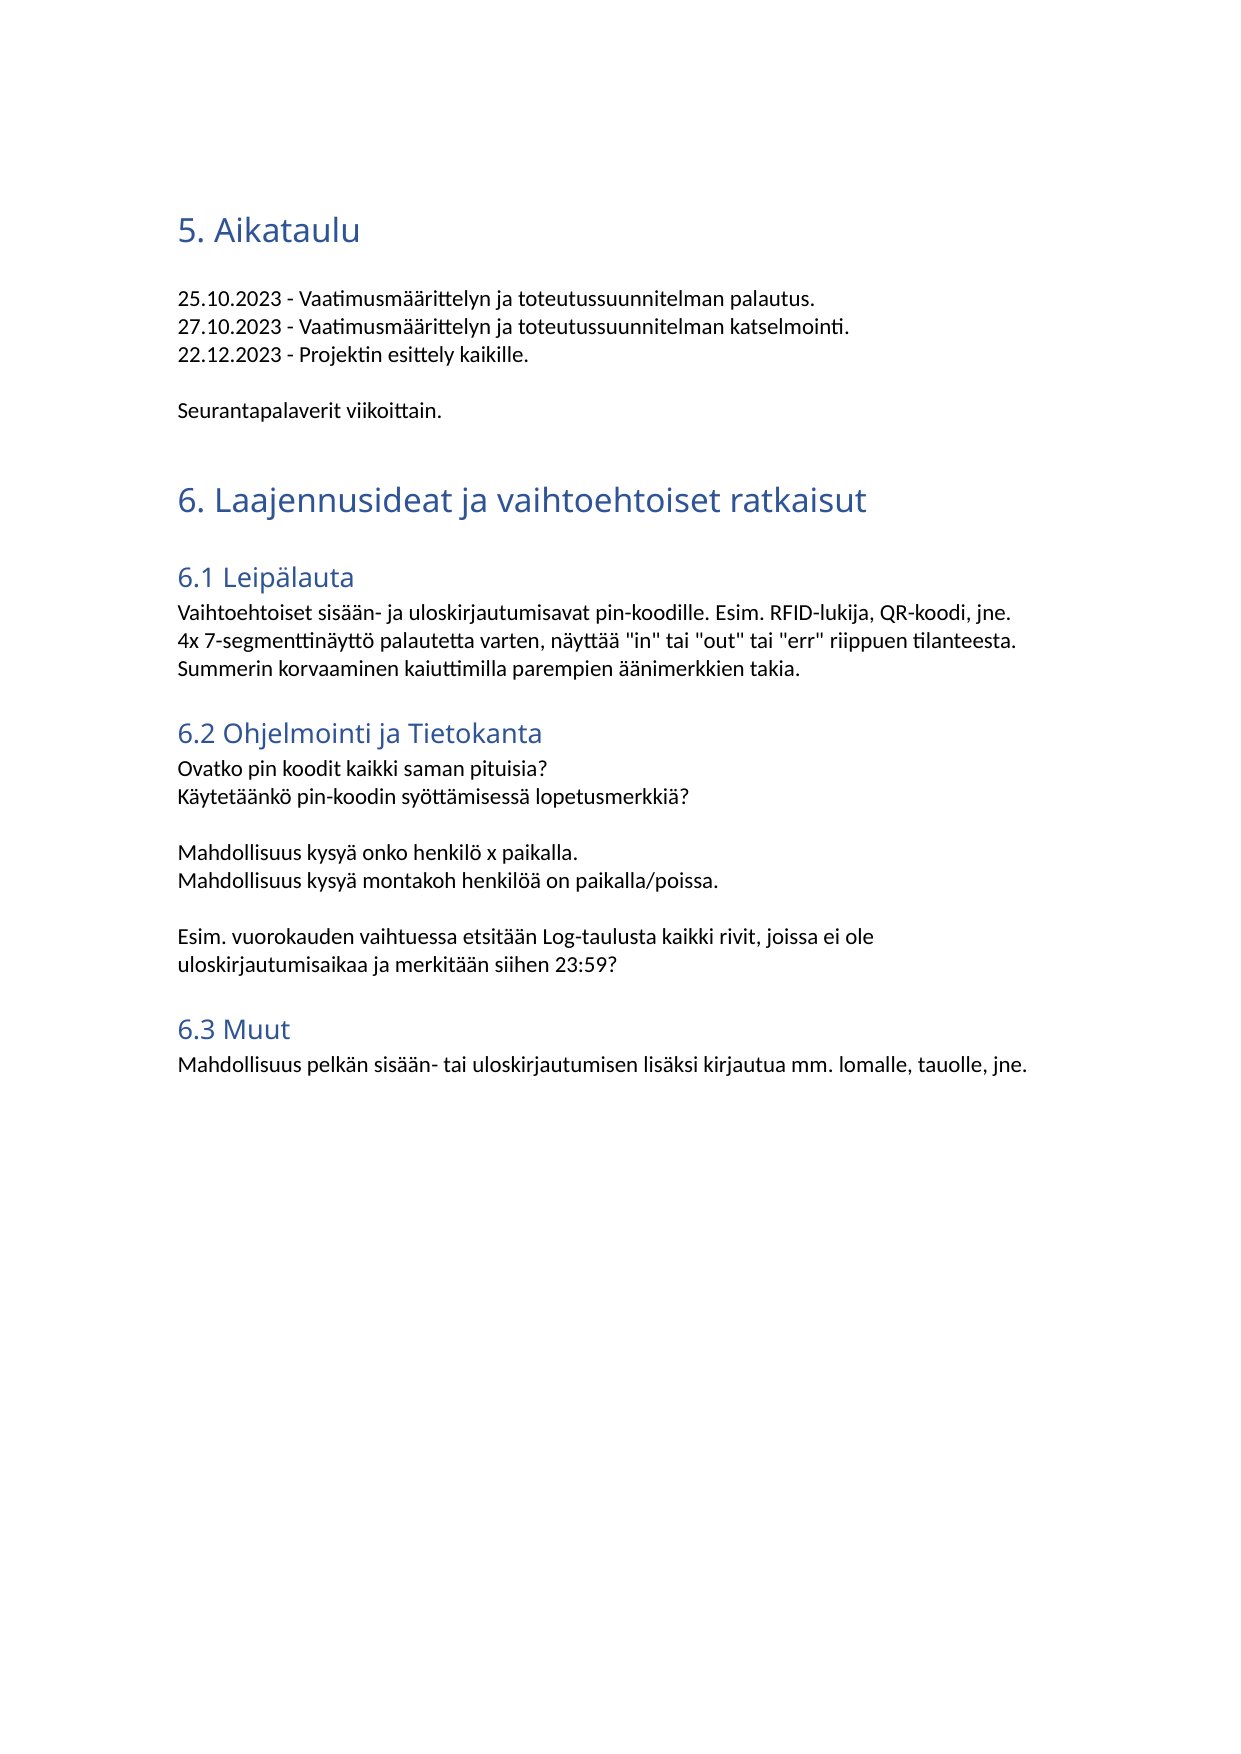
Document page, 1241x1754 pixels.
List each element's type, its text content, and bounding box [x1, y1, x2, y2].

text Vaihtoehtoiset sisään- ja uloskirjautumisavat pin-koodille. Esim. RFID-lukija, QR-koodi, jne. [177, 598, 1063, 626]
text Mahdollisuus kysyä onko henkilö x paikalla. [177, 838, 1063, 866]
text 22.12.2023 - Projektin esittely kaikille. [177, 340, 1063, 368]
subtitle 6.2 Ohjelmointi ja Tietokanta [177, 714, 1063, 751]
subtitle 6.1 Leipälauta [177, 558, 1063, 595]
text 4x 7-segmenttinäyttö palautetta varten, näyttää "in" tai "out" tai "err" riippuen tilanteesta. [177, 626, 1063, 654]
text Mahdollisuus pelkän sisään- tai uloskirjautumisen lisäksi kirjautua mm. lomalle, tauolle, jne. [177, 1050, 1063, 1078]
text Mahdollisuus kysyä montakoh henkilöä on paikalla/poissa. [177, 866, 1063, 894]
subtitle 5. Aikataulu [177, 207, 1063, 252]
subtitle 6. Laajennusideat ja vaihtoehtoiset ratkaisut [177, 477, 1063, 522]
text Summerin korvaaminen kaiuttimilla parempien äänimerkkien takia. [177, 654, 1063, 682]
subtitle 6.3 Muut [177, 1010, 1063, 1047]
text 27.10.2023 - Vaatimusmäärittelyn ja toteutussuunnitelman katselmointi. [177, 312, 1063, 340]
text Käytetäänkö pin-koodin syöttämisessä lopetusmerkkiä? [177, 782, 1063, 810]
text Esim. vuorokauden vaihtuessa etsitään Log-taulusta kaikki rivit, joissa ei ole uloskirjautumisaikaa ja merkitään siihen 23:59? [177, 922, 1063, 978]
text Ovatko pin koodit kaikki saman pituisia? [177, 754, 1063, 782]
text Seurantapalaverit viikoittain. [177, 396, 1063, 424]
text 25.10.2023 - Vaatimusmäärittelyn ja toteutussuunnitelman palautus. [177, 284, 1063, 312]
